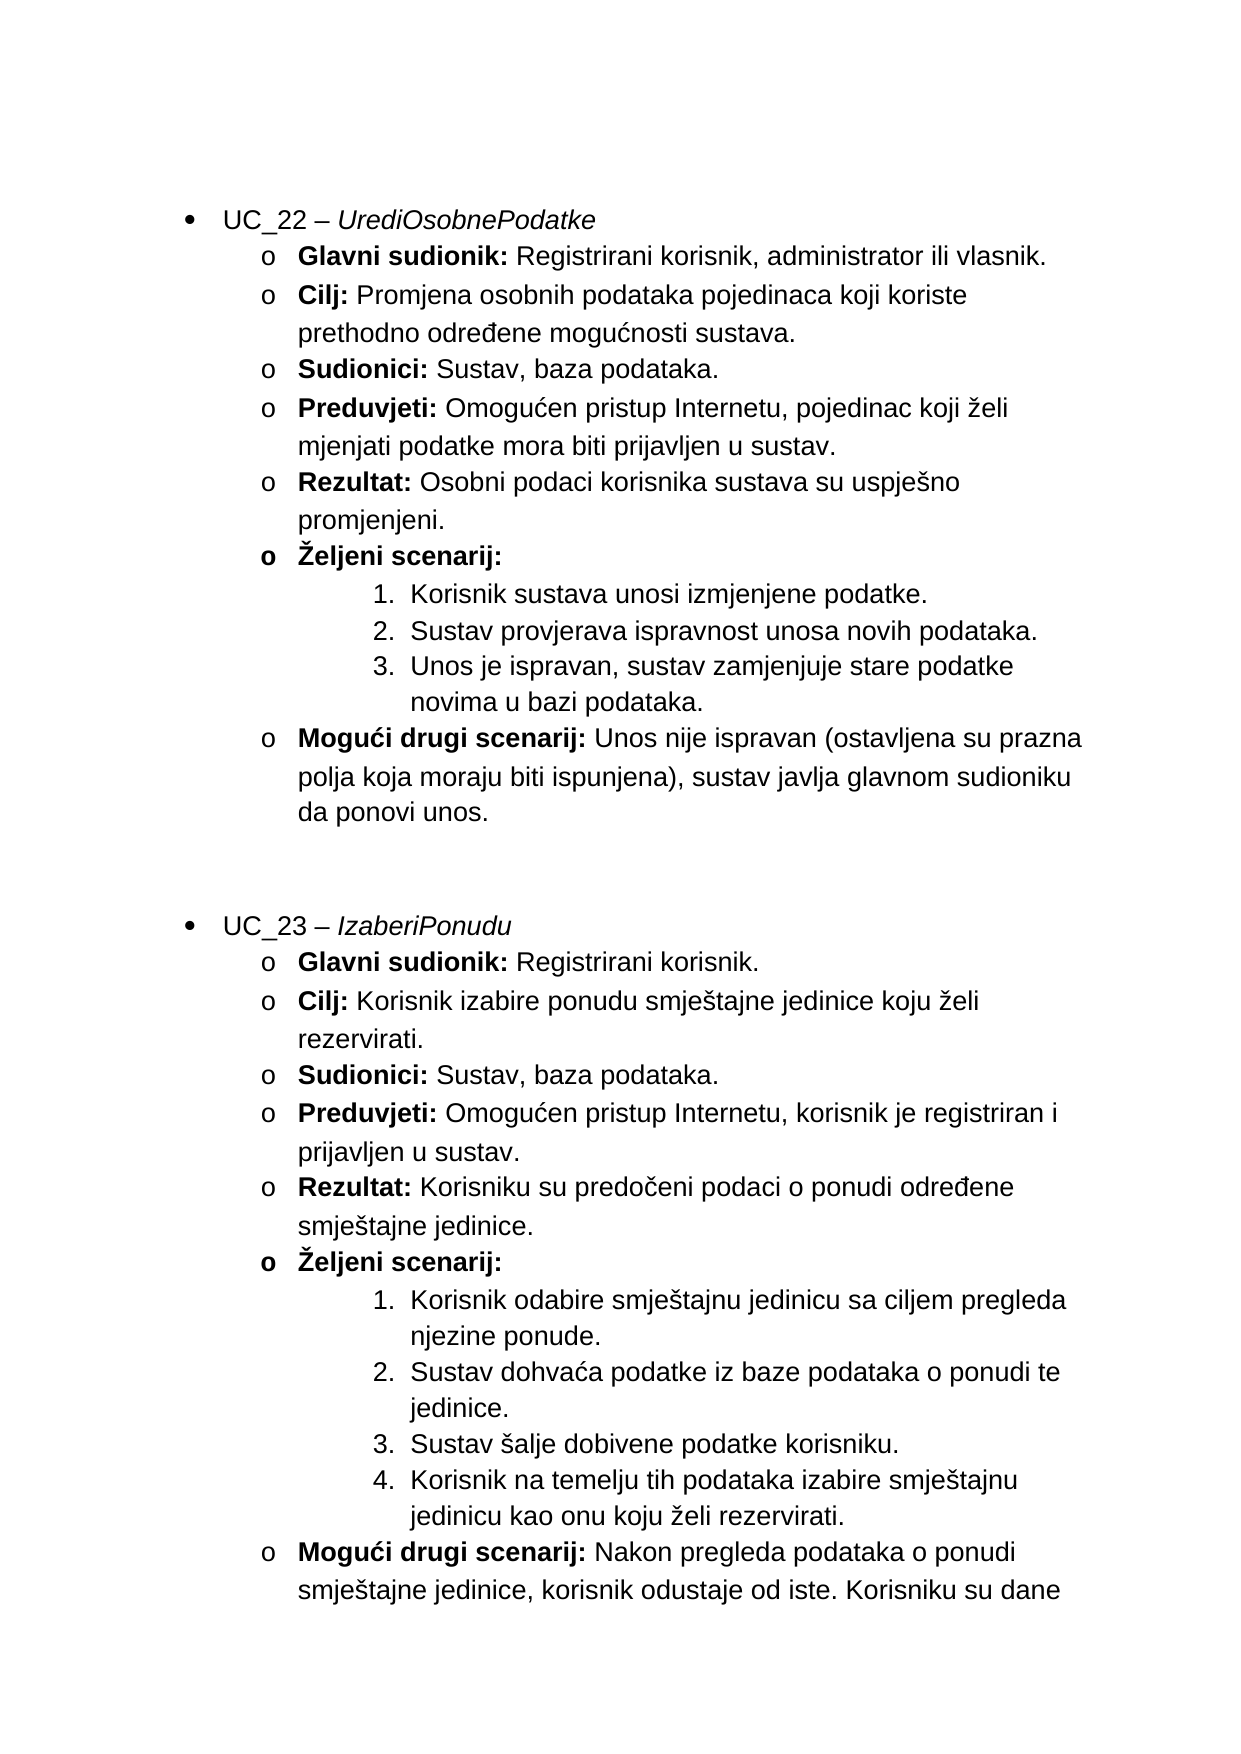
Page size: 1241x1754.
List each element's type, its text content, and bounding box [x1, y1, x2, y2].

list Korisnik na temelju tih podataka izabire smještajnu jedinicu kao onu koju želi rezervirati. [373, 1464, 1093, 1531]
list Sustav dohvaća podatke iz baze podataka o ponudi te jedinice. [373, 1356, 1093, 1423]
list Glavni sudionik: Registrirani korisnik, administrator ili vlasnik. [260, 240, 1093, 274]
list Cilj: Korisnik izabire ponudu smještajne jedinice koju želi rezervirati. [260, 984, 1093, 1054]
list Željeni scenarij: [260, 1246, 1093, 1279]
list Sustav provjerava ispravnost unosa novih podataka. [373, 614, 1093, 646]
list Unos je ispravan, sustav zamjenjuje stare podatke novima u bazi podataka. [373, 650, 1093, 718]
list Sudionici: Sustav, baza podataka. [260, 353, 1093, 387]
list Korisnik sustava unosi izmjenjene podatke. [373, 578, 1093, 610]
list Rezultat: Osobni podaci korisnika sustava su uspješno promjenjeni. [260, 466, 1093, 535]
list Sudionici: Sustav, baza podataka. [260, 1059, 1093, 1092]
list Mogući drugi scenarij: Unos nije ispravan (ostavljena su prazna polja koja moraju biti ispunjena), sustav javlja glavnom sudioniku da ponovi unos. [260, 722, 1093, 828]
list UC_23 – IzaberiPonudu [185, 910, 1093, 941]
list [260, 1536, 1093, 1605]
list Preduvjeti: Omogućen pristup Internetu, pojedinac koji želi mjenjati podatke mora biti prijavljen u sustav. [260, 392, 1093, 461]
list Rezultat: Korisniku su predočeni podaci o ponudi određene smještajne jedinice. [260, 1171, 1093, 1241]
list Željeni scenarij: [260, 540, 1093, 573]
list Korisnik odabire smještajnu jedinicu sa ciljem pregleda njezine ponude. [373, 1284, 1093, 1351]
list UC_22 – UrediOsobnePodatke [185, 204, 1093, 236]
list Sustav šalje dobivene podatke korisniku. [373, 1428, 1093, 1459]
list Glavni sudionik: Registrirani korisnik. [260, 946, 1093, 979]
list Preduvjeti: Omogućen pristup Internetu, korisnik je registriran i prijavljen u sustav. [260, 1097, 1093, 1167]
list Cilj: Promjena osobnih podataka pojedinaca koji koriste prethodno određene mogućnosti sustava. [260, 279, 1093, 348]
